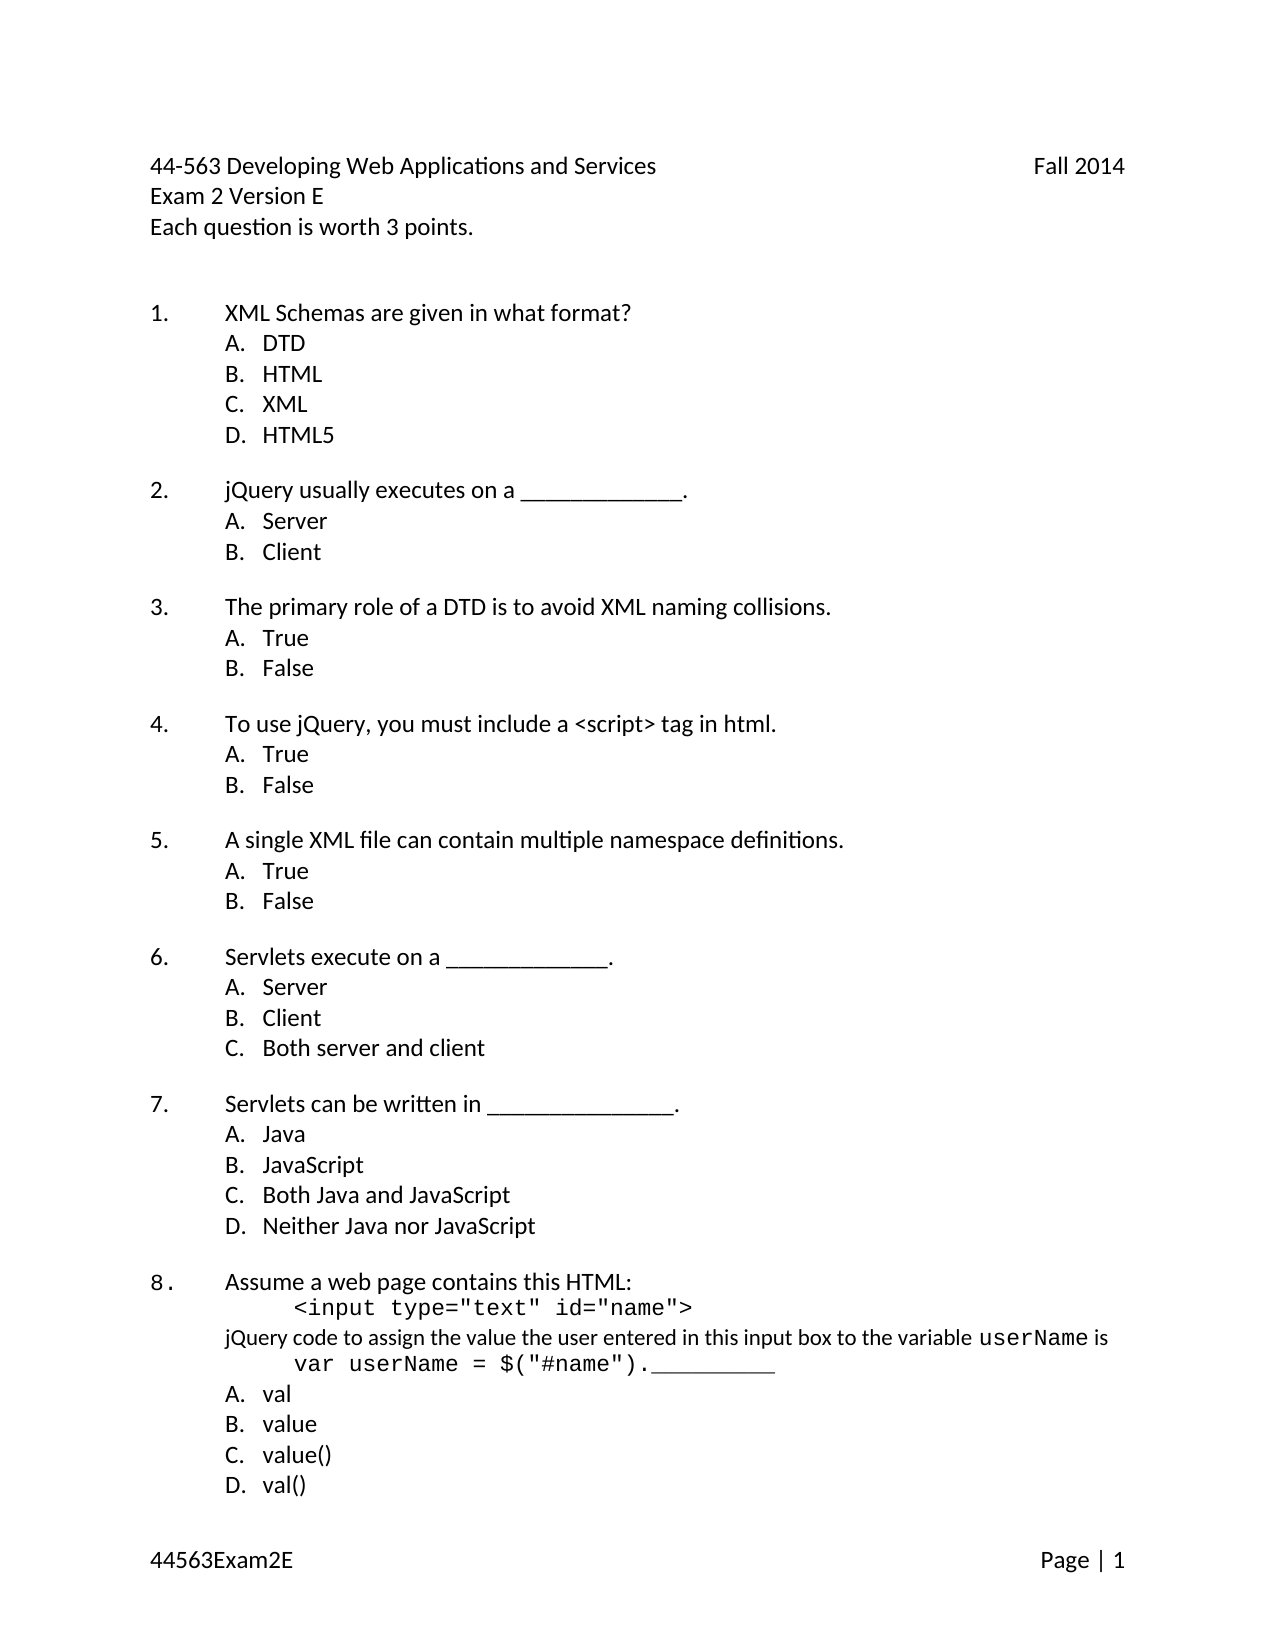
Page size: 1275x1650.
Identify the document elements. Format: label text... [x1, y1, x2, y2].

list XML [225, 389, 1125, 419]
list Server [225, 505, 1125, 536]
list Client [225, 536, 1125, 566]
list JavaScript [225, 1149, 1125, 1179]
list The primary role of a DTD is to avoid XML naming collisions. [150, 591, 1125, 622]
list val() [225, 1469, 1125, 1500]
list HTML [225, 358, 1125, 389]
list Client [225, 1002, 1125, 1032]
list Assume a web page contains this HTML: <input type="text" id="name"> jQuery code to assign the value the user entered in this input box to the variable userName is var userName = $("#name")._________ [150, 1266, 1125, 1378]
list DTD [225, 328, 1125, 358]
list Server [225, 971, 1125, 1002]
list value() [225, 1439, 1125, 1469]
list XML Schemas are given in what format? [150, 297, 1125, 328]
text 44-563 Developing Web Applications and Services Fall 2014 [150, 150, 1125, 181]
list To use jQuery, you must include a <script> tag in html. [150, 708, 1125, 738]
text Each question is worth 3 points. [150, 211, 1125, 242]
list value [225, 1408, 1125, 1439]
list False [225, 769, 1125, 799]
list Java [225, 1118, 1125, 1149]
list True [225, 622, 1125, 652]
list False [225, 652, 1125, 683]
list A single XML file can contain multiple namespace definitions. [150, 824, 1125, 855]
list Both server and client [225, 1032, 1125, 1063]
list Servlets execute on a _____________. [150, 941, 1125, 971]
list val [225, 1378, 1125, 1408]
list Neither Java nor JavaScript [225, 1210, 1125, 1241]
text Exam 2 Version E [150, 181, 1125, 211]
list HTML5 [225, 419, 1125, 450]
list True [225, 855, 1125, 885]
list False [225, 885, 1125, 916]
list jQuery usually executes on a _____________. [150, 475, 1125, 505]
list Both Java and JavaScript [225, 1179, 1125, 1210]
list True [225, 738, 1125, 769]
list Servlets can be written in _______________. [150, 1088, 1125, 1118]
